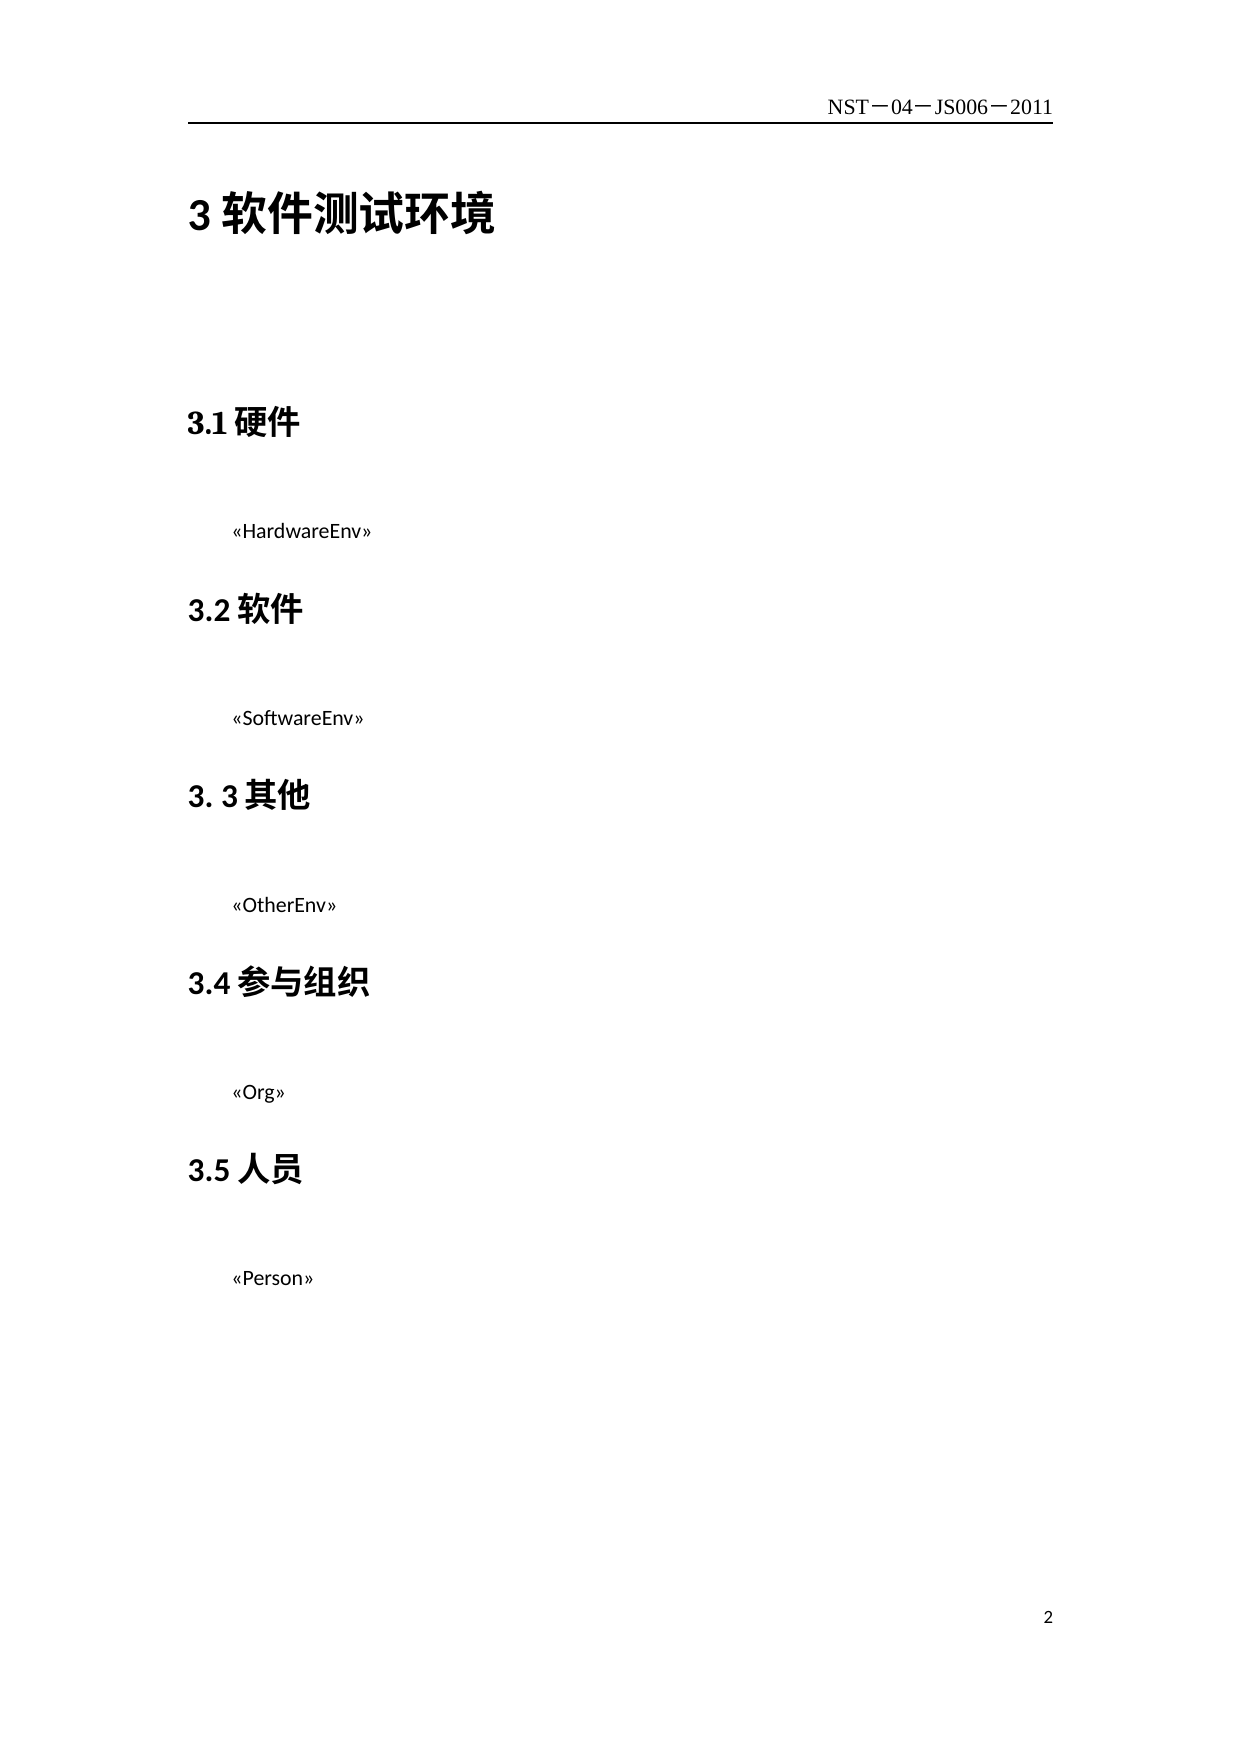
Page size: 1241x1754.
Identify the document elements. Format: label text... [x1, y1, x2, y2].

subtitle 3.5人员 [187, 1134, 1053, 1199]
text «SoftwareEnv» [187, 701, 1053, 734]
text «OtherEnv» [187, 888, 1053, 921]
subtitle 3.1硬件 [187, 387, 1053, 452]
subtitle 3 软件测试环境 [187, 162, 1053, 259]
text «Org» [187, 1075, 1053, 1107]
subtitle 3.4参与组织 [187, 948, 1053, 1013]
text «HardwareEnv» [187, 514, 1053, 547]
subtitle 3.2软件 [187, 574, 1053, 639]
text «Person» [187, 1262, 1053, 1294]
subtitle 3. 3其他 [187, 761, 1053, 826]
